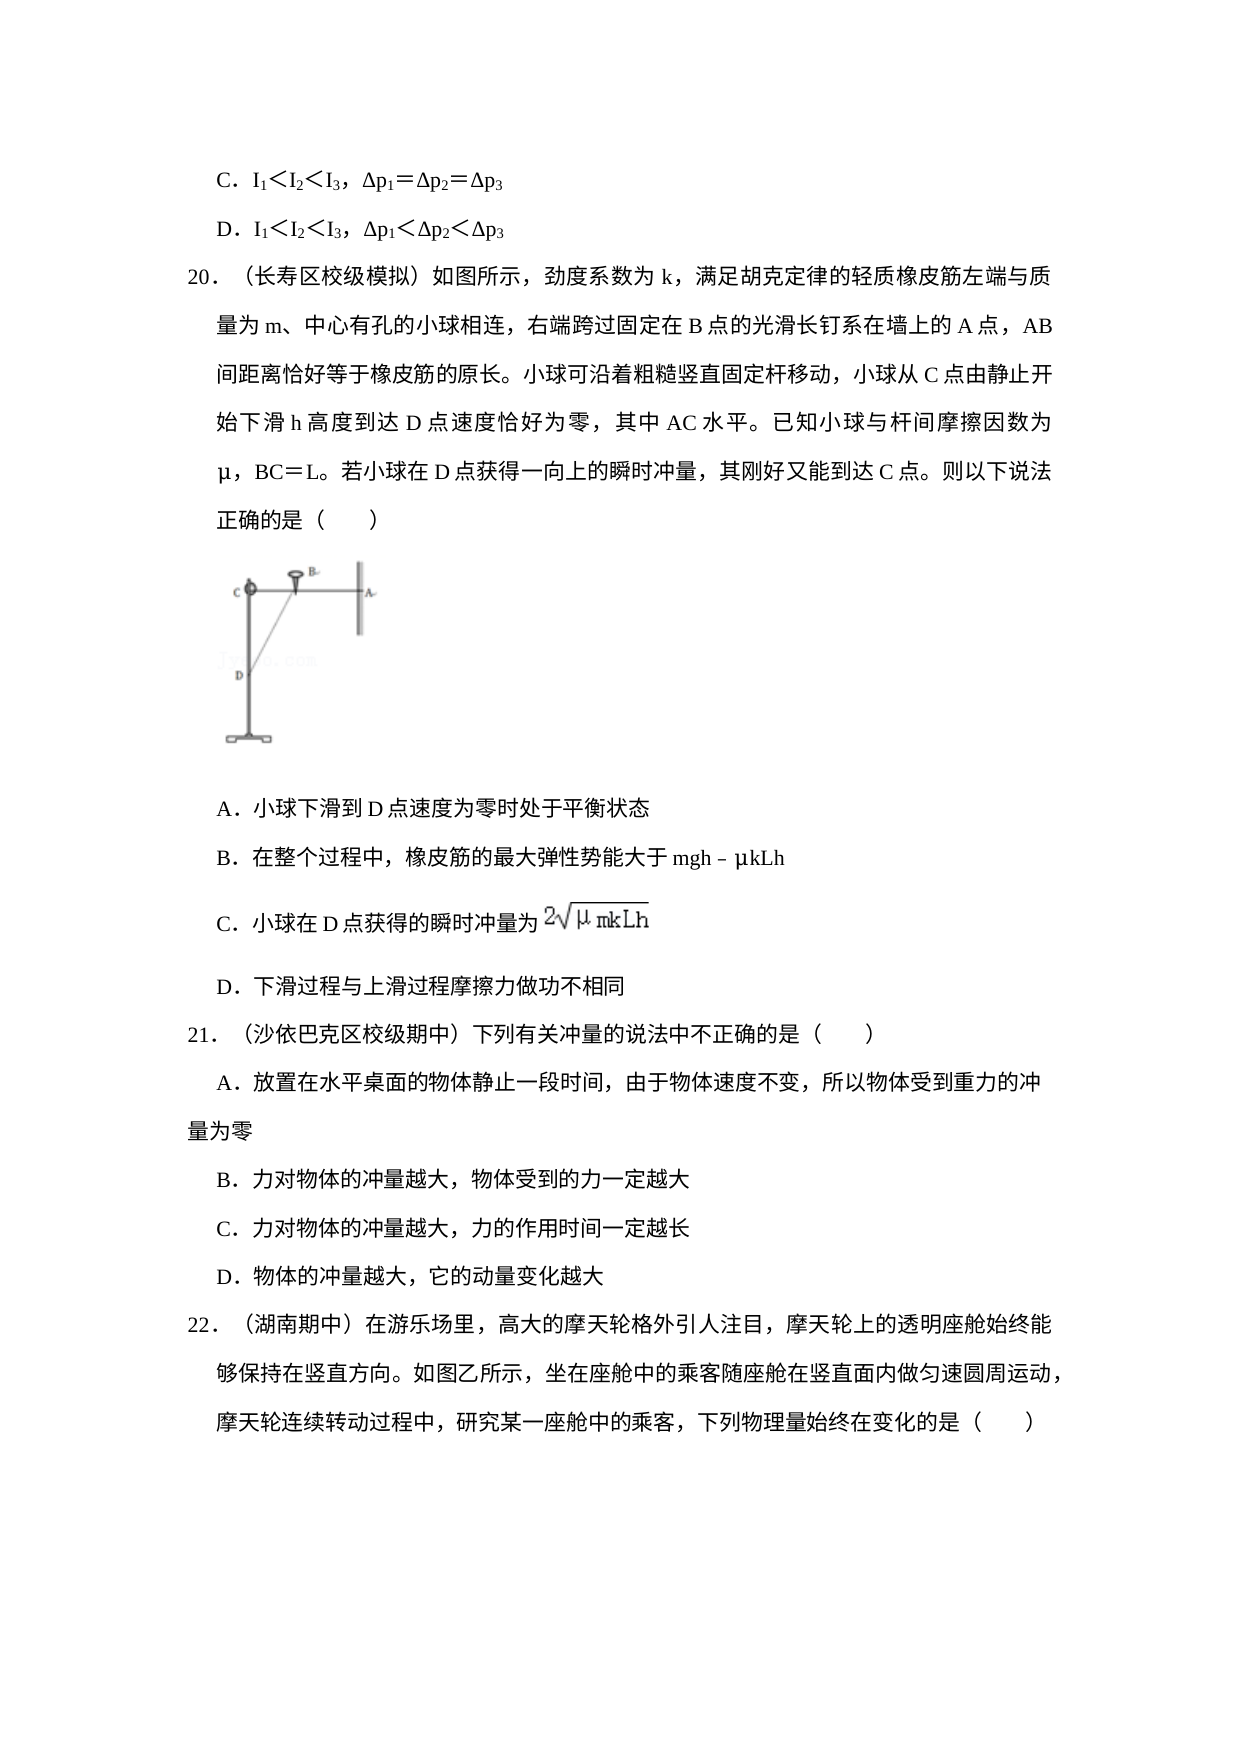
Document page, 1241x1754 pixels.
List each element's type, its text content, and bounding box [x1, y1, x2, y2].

text C．I1＜I2＜I3，Δp1＝Δp2＝Δp3 [187, 162, 1053, 194]
text B．力对物体的冲量越大，物体受到的力一定越大 [187, 1162, 1053, 1194]
picture [539, 902, 649, 931]
text 22．（湖南期中）在游乐场里，高大的摩天轮格外引人注目，摩天轮上的透明座舱始终能够保持在竖直方向。如图乙所示，坐在座舱中的乘客随座舱在竖直面内做匀速圆周运动，摩天轮连续转动过程中，研究某一座舱中的乘客，下列物理量始终在变化的是（ ） [187, 1307, 1053, 1437]
text C．小球在D点获得的瞬时冲量为 [187, 887, 1053, 952]
picture [216, 550, 390, 748]
text B．在整个过程中，橡皮筋的最大弹性势能大于mgh﹣μkLh [187, 839, 1053, 872]
text D．下滑过程与上滑过程摩擦力做功不相同 [187, 968, 1053, 1001]
text 21．（沙依巴克区校级期中）下列有关冲量的说法中不正确的是（ ） [187, 1017, 1053, 1049]
text D．物体的冲量越大，它的动量变化越大 [187, 1259, 1053, 1291]
text D．I1＜I2＜I3，Δp1＜Δp2＜Δp3 [187, 210, 1053, 243]
text A．小球下滑到D点速度为零时处于平衡状态 [187, 791, 1053, 823]
text 20．（长寿区校级模拟）如图所示，劲度系数为k，满足胡克定律的轻质橡皮筋左端与质量为m、中心有孔的小球相连，右端跨过固定在B点的光滑长钉系在墙上的A点，AB间距离恰好等于橡皮筋的原长。小球可沿着粗糙竖直固定杆移动，小球从C点由静止开始下滑h高度到达D点速度恰好为零，其中AC水平。已知小球与杆间摩擦因数为μ，BC＝L。若小球在D点获得一向上的瞬时冲量，其刚好又能到达C点。则以下说法正确的是（ ） [187, 259, 1053, 535]
text A．放置在水平桌面的物体静止一段时间，由于物体速度不变，所以物体受到重力的冲量为零 [187, 1065, 1053, 1146]
text C．力对物体的冲量越大，力的作用时间一定越长 [187, 1210, 1053, 1243]
